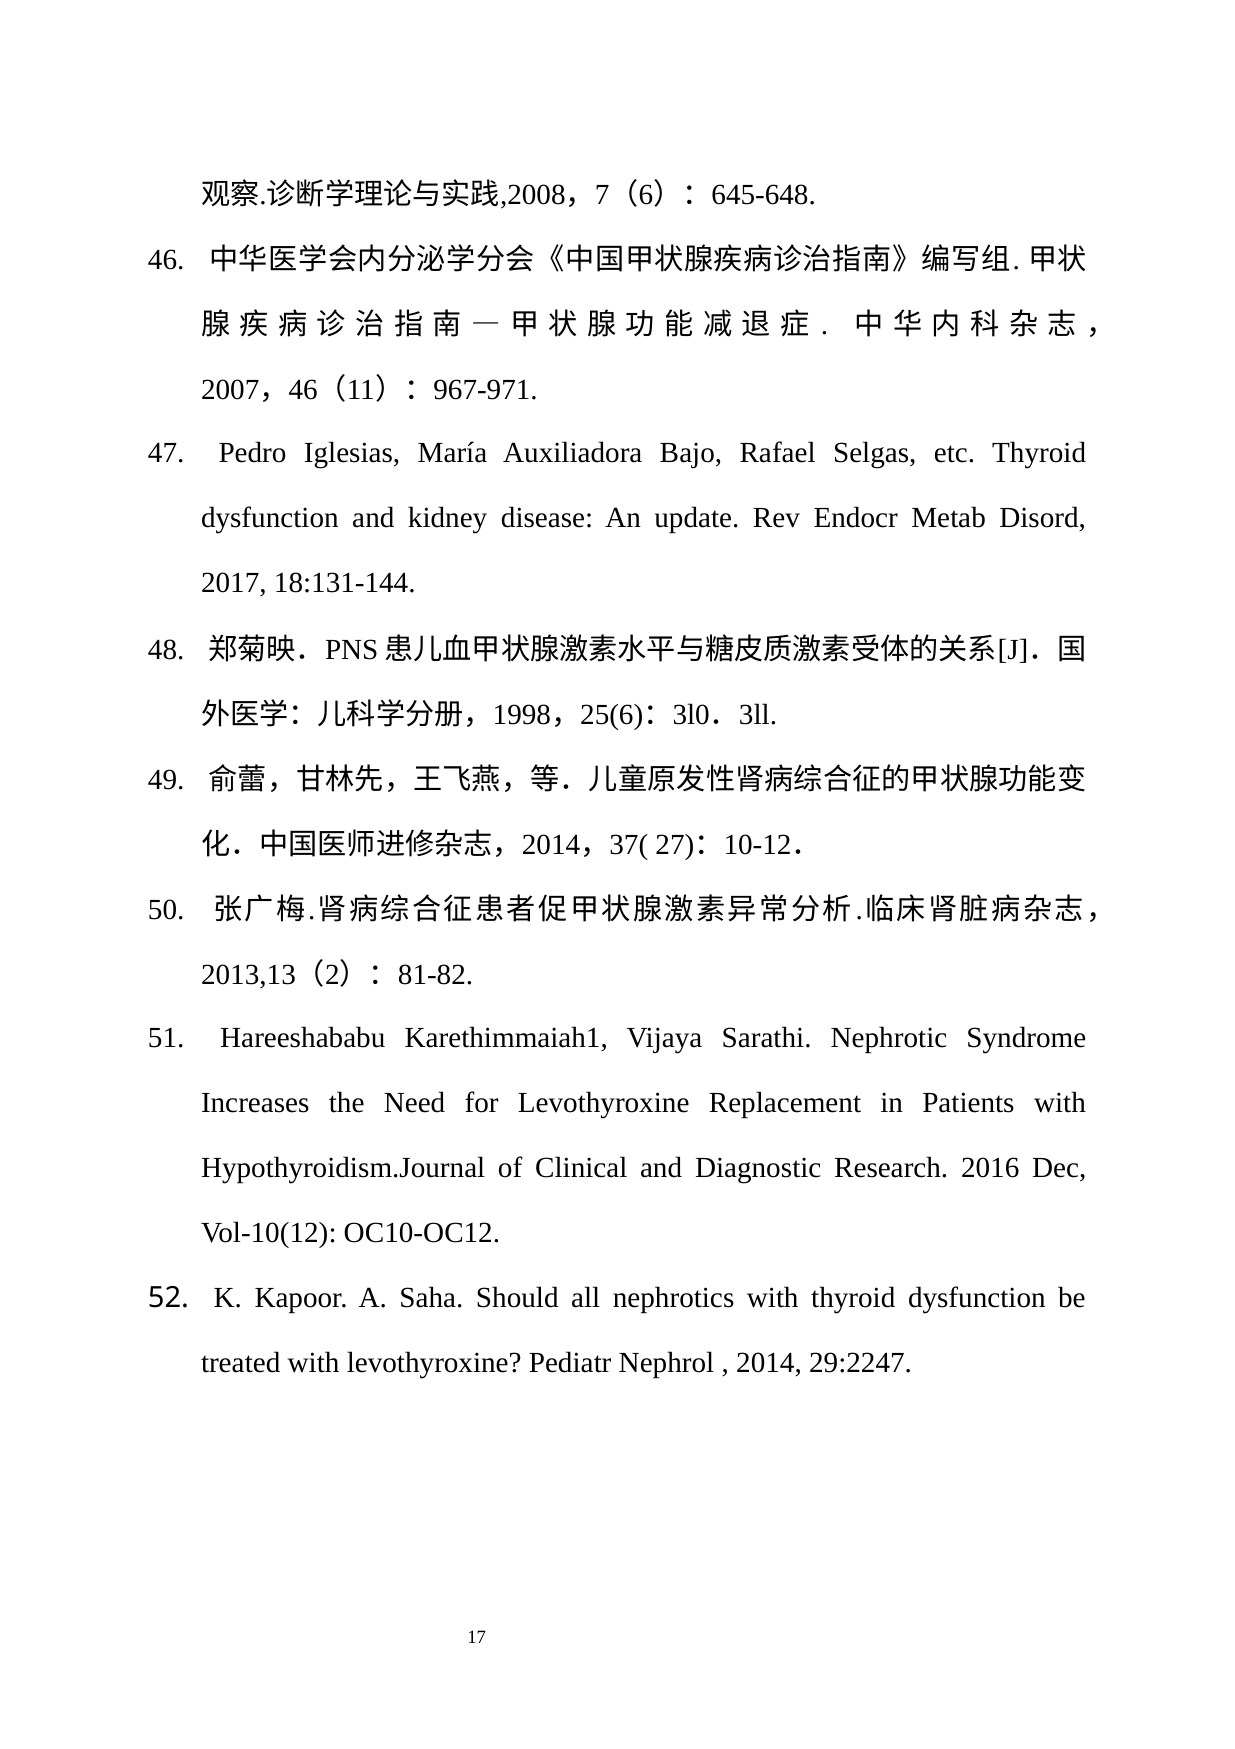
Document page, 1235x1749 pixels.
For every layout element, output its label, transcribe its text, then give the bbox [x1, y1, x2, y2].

list Pedro Iglesias, María Auxiliadora Bajo, Rafael Selgas, etc. Thyroid dysfunction and kidney disease: An update. Rev Endocr Metab Disord, 2017, 18:131-144. [148, 419, 1087, 614]
list 中华医学会内分泌学分会《中国甲状腺疾病诊治指南》编写组. 甲状腺疾病诊治指南—甲状腺功能减退症. 中华内科杂志，2007，46（11）：967-971. [148, 224, 1087, 419]
list 张广梅.肾病综合征患者促甲状腺激素异常分析.临床肾脏病杂志，2013,13（2）：81-82. [148, 874, 1087, 1004]
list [148, 159, 1087, 224]
list Hareeshababu Karethimmaiah1, Vijaya Sarathi. Nephrotic Syndrome Increases the Need for Levothyroxine Replacement in Patients with Hypothyroidism.Journal of Clinical and Diagnostic Research. 2016 Dec, Vol-10(12): OC10-OC12. [148, 1004, 1087, 1264]
list 俞蕾，甘林先，王飞燕，等．儿童原发性肾病综合征的甲状腺功能变化．中国医师进修杂志，2014，37( 27)：10-12． [148, 744, 1087, 874]
list 郑菊映．PNS患儿血甲状腺激素水平与糖皮质激素受体的关系[J]．国外医学：儿科学分册，1998，25(6)：3l0．3ll. [148, 614, 1087, 744]
list K. Kapoor. A. Saha. Should all nephrotics with thyroid dysfunction be treated with levothyroxine? Pediatr Nephrol , 2014, 29:2247. [148, 1264, 1087, 1394]
